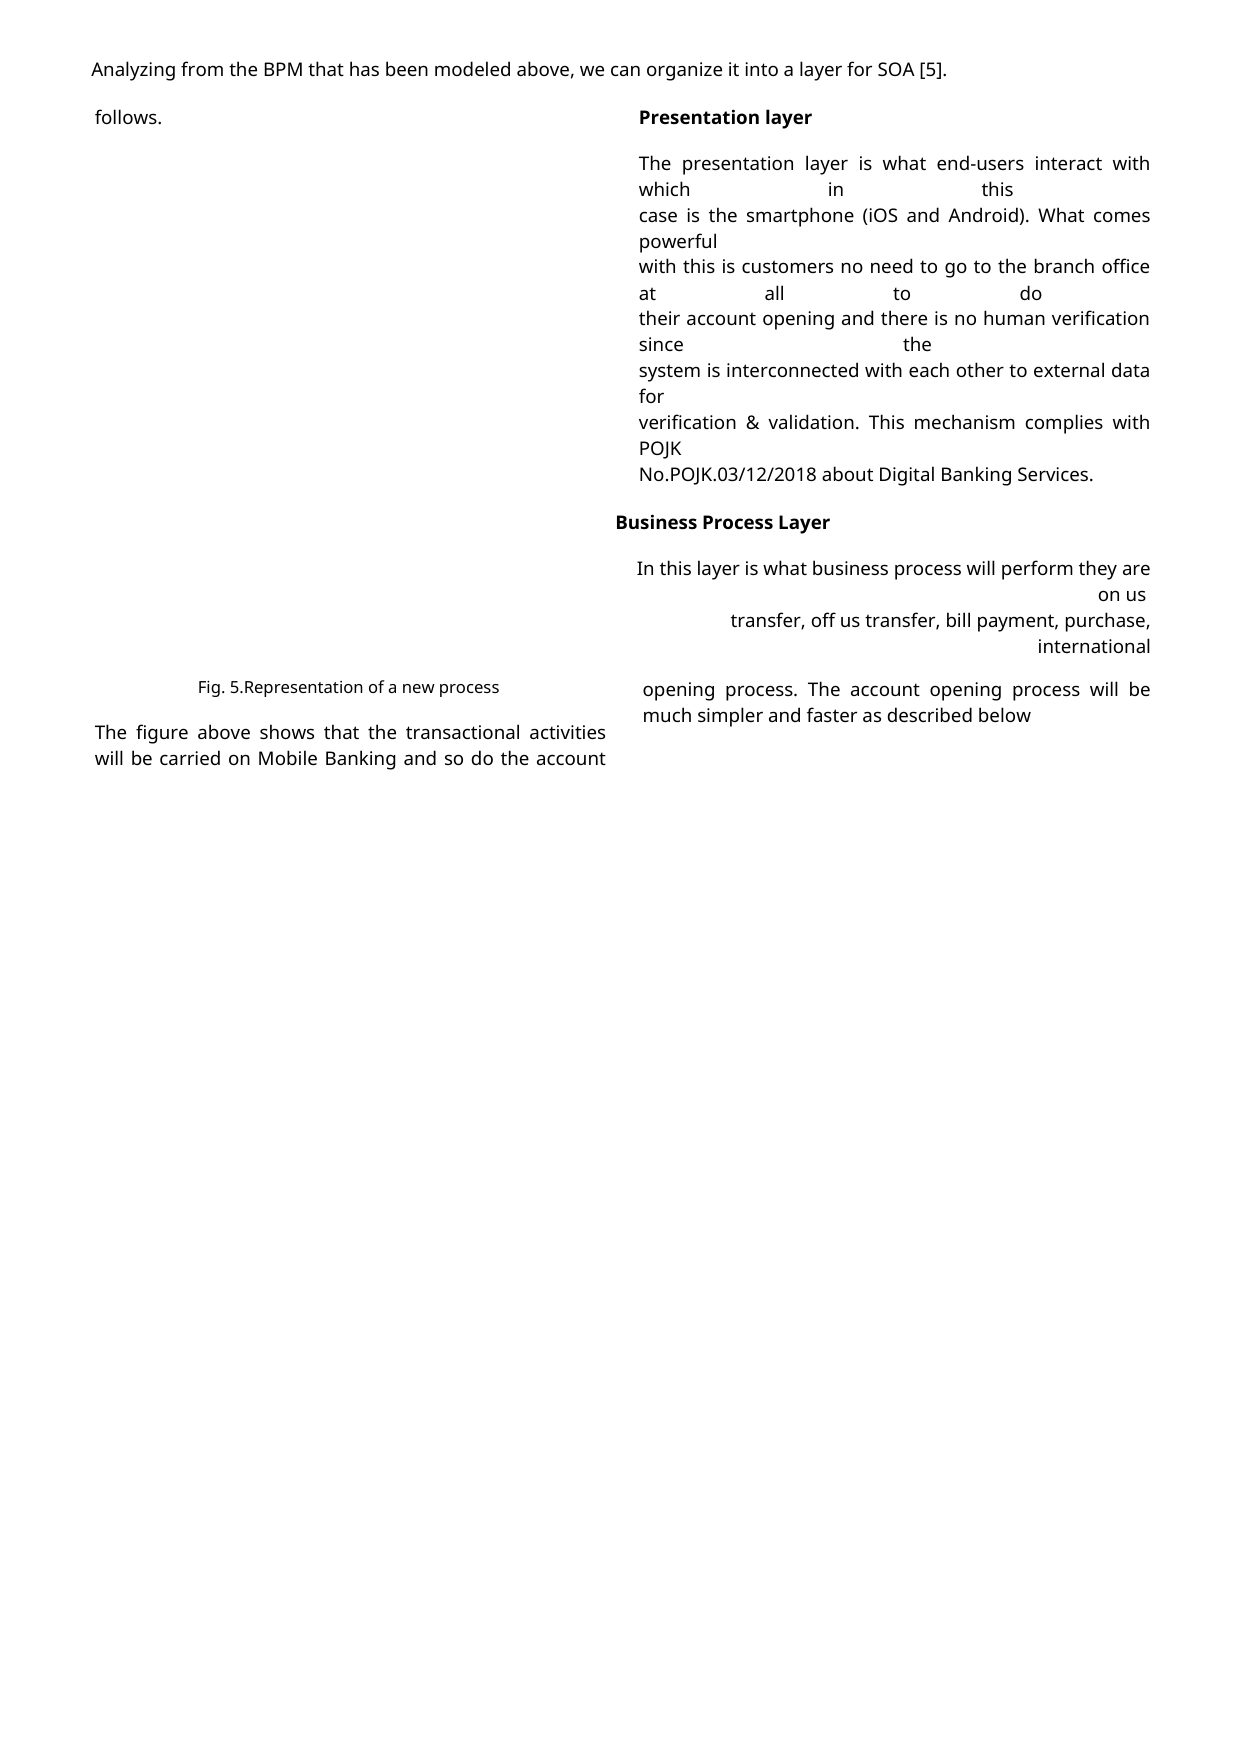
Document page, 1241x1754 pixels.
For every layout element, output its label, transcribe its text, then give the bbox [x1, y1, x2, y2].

text In this layer is what business process will perform they are on us transfer, off us transfer, bill payment, purchase, international [630, 556, 1151, 659]
text Analyzing from the BPM that has been modeled above, we can organize it into a layer for SOA [5]. [91, 56, 1152, 82]
text Fig. 5.Representation of a new process [75, 676, 623, 698]
text follows. Presentation layer [94, 104, 1167, 129]
text The presentation layer is what end-users interact with which in this case is the smartphone (iOS and Android). What comes powerful with this is customers no need to go to the branch office at all to do their account opening and there is no human verification since the system is interconnected with each other to external data for verification & validation. This mechanism complies with POJK No.POJK.03/12/2018 about Digital Banking Services. [639, 150, 1151, 487]
text Business Process Layer [75, 509, 830, 534]
text The figure above shows that the transactional activities will be carried on Mobile Banking and so do the account opening process. The account opening process will be much simpler and faster as described below [94, 719, 606, 771]
text The figure above shows that the transactional activities will be carried on Mobile Banking and so do the account opening process. The account opening process will be much simpler and faster as described below [642, 676, 1151, 728]
